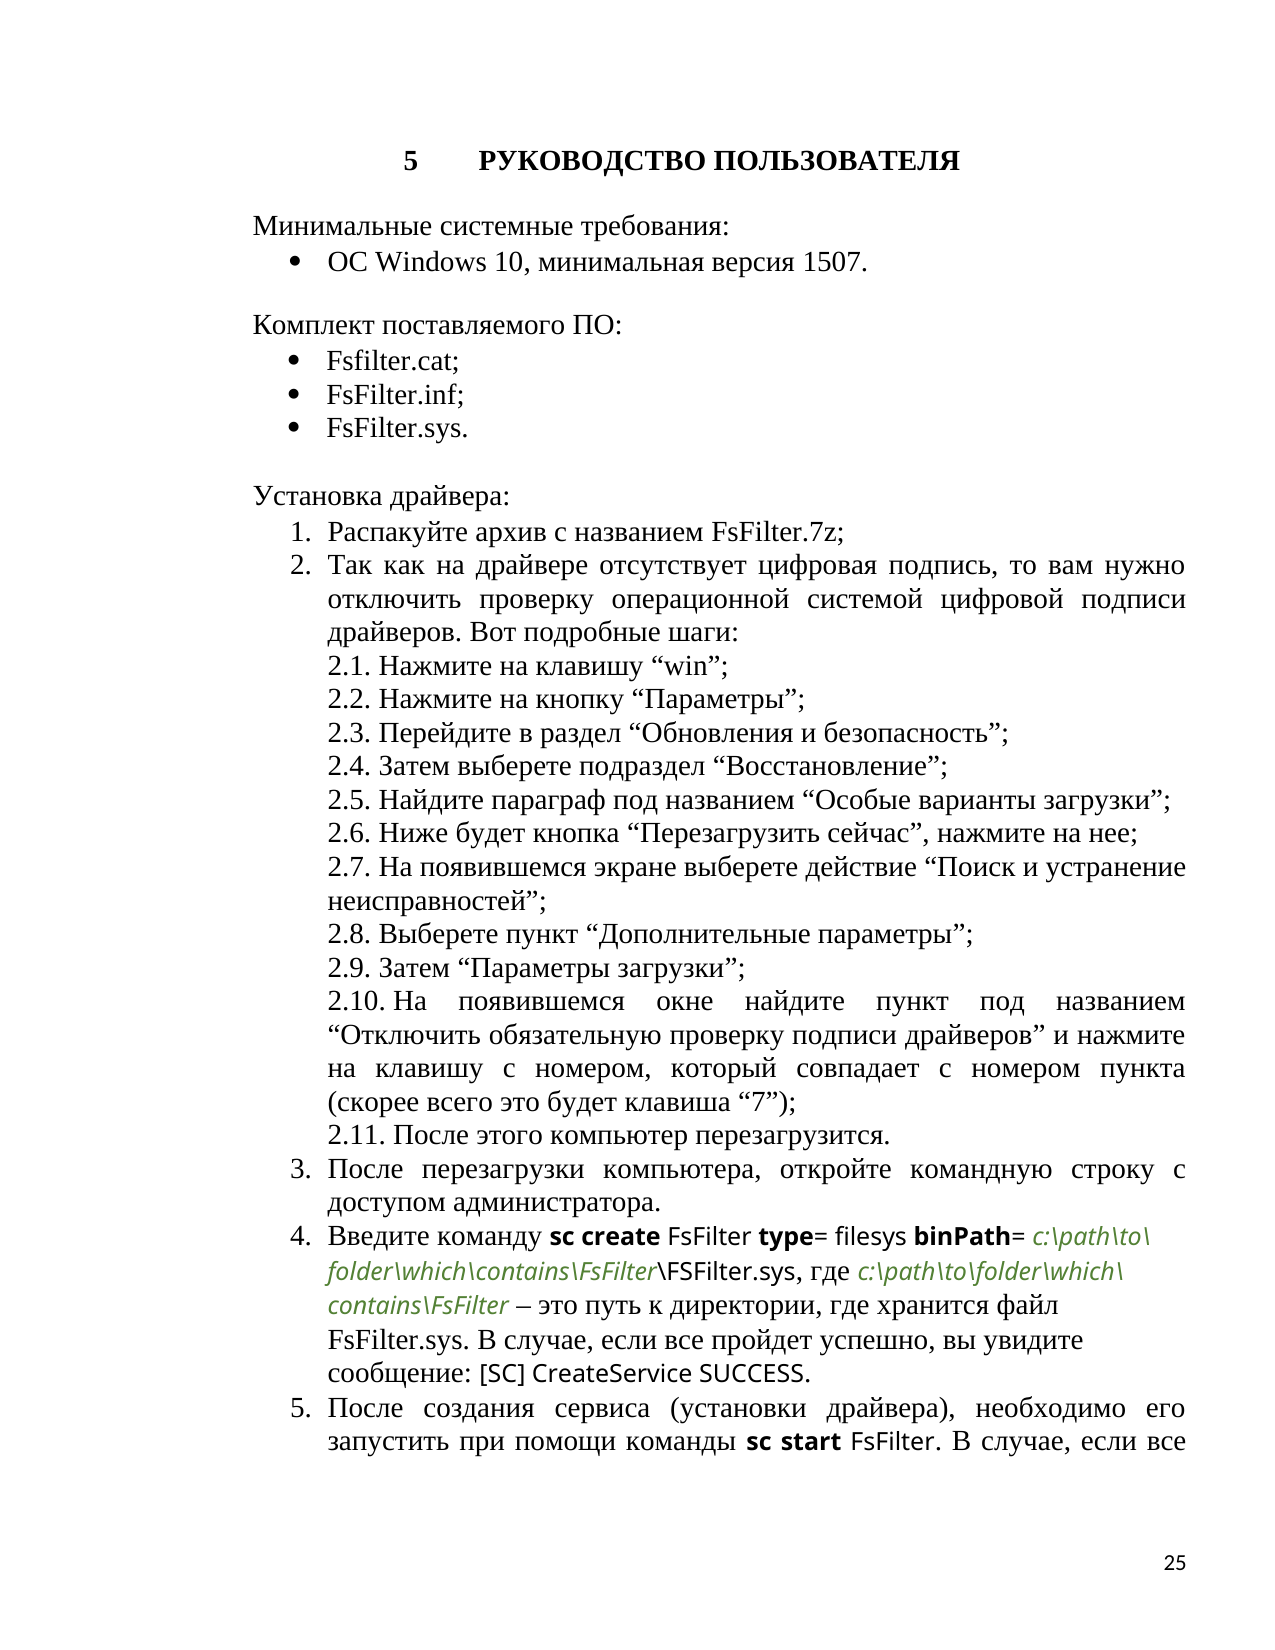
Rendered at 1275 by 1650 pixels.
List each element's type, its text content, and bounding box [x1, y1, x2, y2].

list ОС Windows 10, минимальная версия 1507. [290, 244, 1186, 278]
list Нажмите на кнопку “Параметры”; [327, 681, 1186, 715]
list Fsfilter.cat; [288, 343, 1186, 377]
list На появившемся экране выберете действие “Поиск и устранение неисправностей”; [327, 849, 1186, 916]
text Установка драйвера: [177, 478, 1186, 511]
list После этого компьютер перезагрузится. [327, 1117, 1186, 1151]
subtitle РУКОВОДСТВО ПОЛЬЗОВАТЕЛЯ [177, 143, 1186, 177]
list После перезагрузки компьютера, откройте командную строку с доступом администратора. [290, 1151, 1186, 1218]
list Так как на драйвере отсутствует цифровая подпись, то вам нужно отключить проверку операционной системой цифровой подписи драйверов. Вот подробные шаги: [290, 547, 1186, 648]
list Нажмите на клавишу “win”; [327, 648, 1186, 681]
list Перейдите в раздел “Обновления и безопасность”; [327, 715, 1186, 748]
list Найдите параграф под названием “Особые варианты загрузки”; [327, 782, 1186, 816]
text Комплект поставляемого ПО: [177, 307, 1186, 341]
list Выберете пункт “Дополнительные параметры”; [327, 916, 1186, 950]
list Ниже будет кнопка “Перезагрузить сейчас”, нажмите на нее; [327, 816, 1186, 849]
list Распакуйте архив с названием FsFilter.7z; [290, 514, 1186, 547]
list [290, 1390, 1186, 1458]
list FsFilter.inf; [288, 377, 1186, 410]
list Затем “Параметры загрузки”; [327, 950, 1186, 983]
list Затем выберете подраздел “Восстановление”; [327, 748, 1186, 782]
list Введите команду sc create FsFilter type= filesys binPath= c:\path\to\folder\which\contains\FsFilter\FSFilter.sys, где c:\path\to\folder\which\contains\FsFilter – это путь к директории, где хранится файл FsFilter.sys. В случае, если все пройдет успешно, вы увидите сообщение: [SC] CreateService SUCCESS. [290, 1218, 1186, 1390]
list FsFilter.sys. [288, 410, 1186, 444]
text Минимальные системные требования: [177, 208, 1186, 242]
list На появившемся окне найдите пункт под названием “Отключить обязательную проверку подписи драйверов” и нажмите на клавишу с номером, который совпадает с номером пункта (скорее всего это будет клавиша “7”); [327, 983, 1186, 1117]
